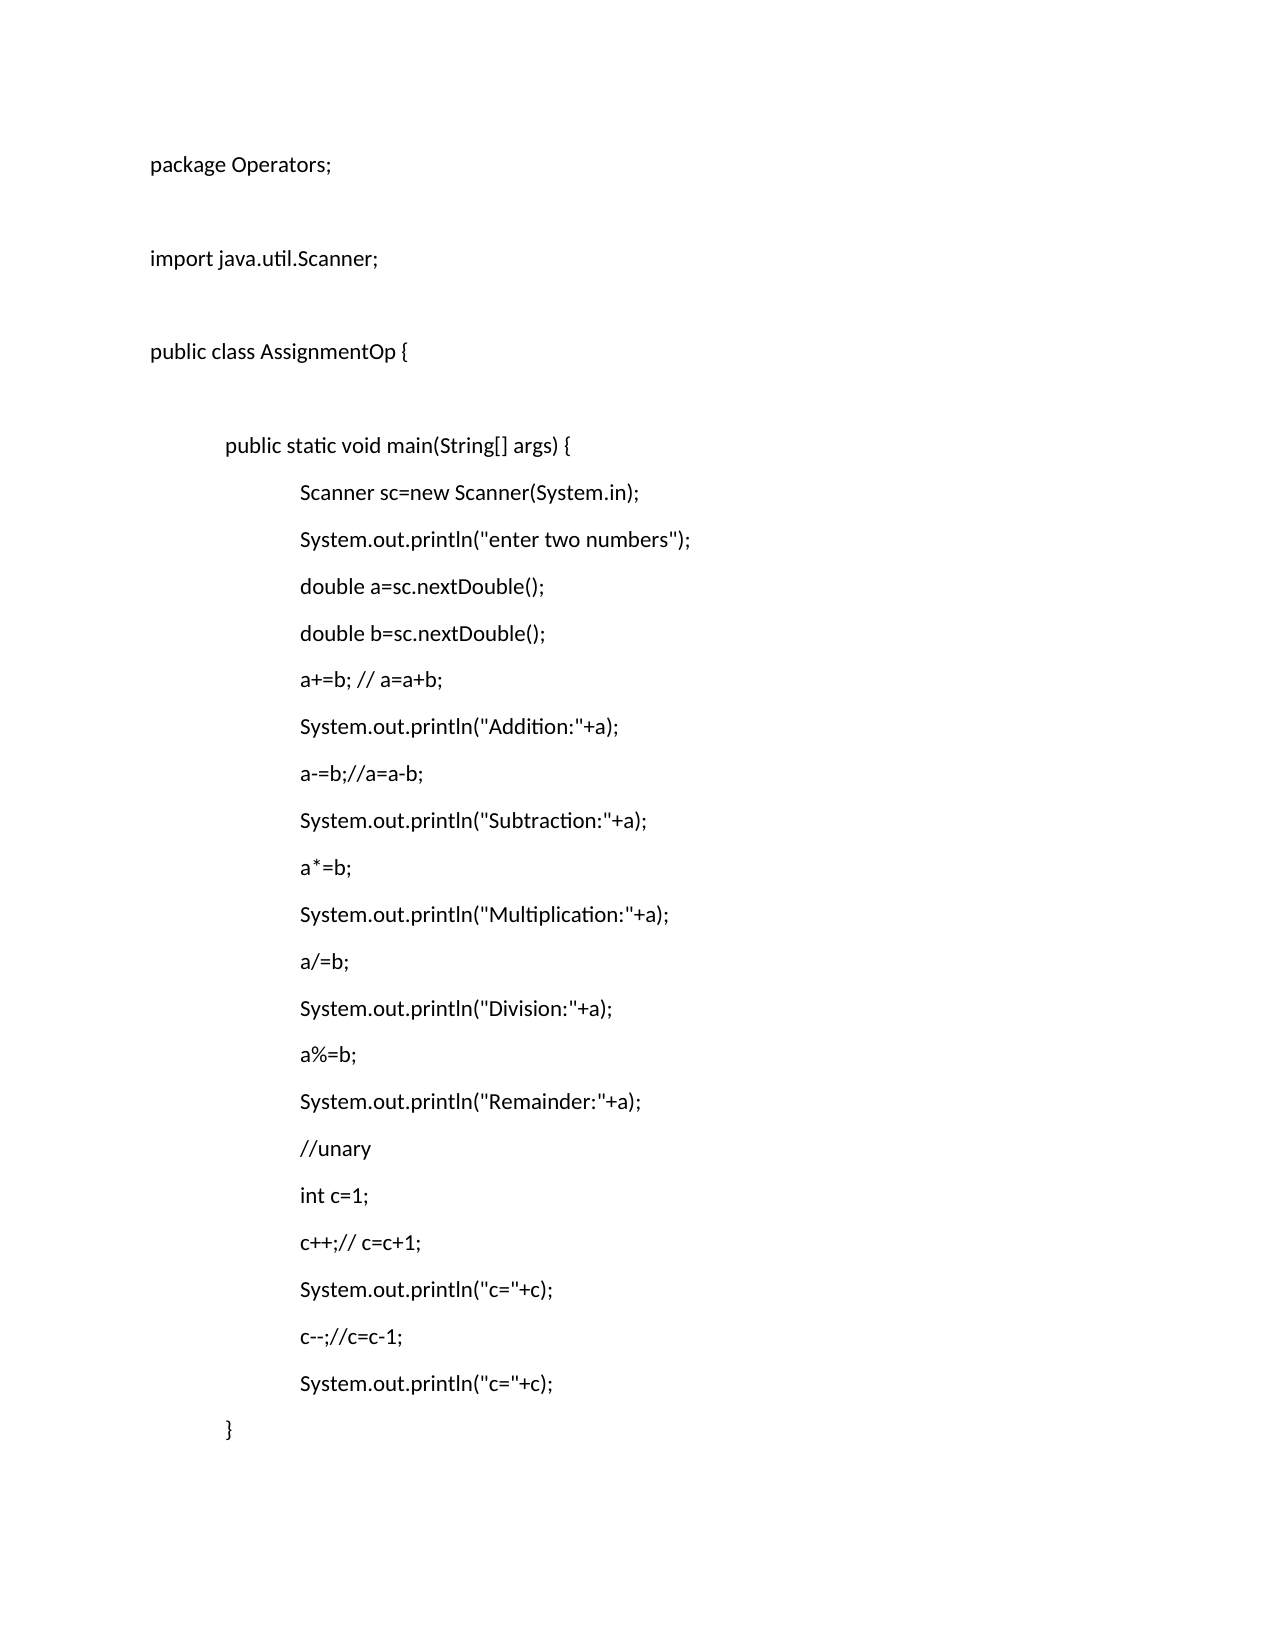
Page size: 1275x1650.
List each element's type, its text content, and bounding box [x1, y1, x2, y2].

text a-=b;//a=a-b; [150, 759, 1125, 787]
text System.out.println("c="+c); [150, 1275, 1125, 1303]
text import java.util.Scanner; [150, 244, 1125, 272]
text System.out.println("Remainder:"+a); [150, 1087, 1125, 1116]
text c++;// c=c+1; [150, 1228, 1125, 1256]
text System.out.println("Multiplication:"+a); [150, 900, 1125, 928]
text System.out.println("Division:"+a); [150, 994, 1125, 1022]
text double a=sc.nextDouble(); [150, 572, 1125, 600]
text System.out.println("c="+c); [150, 1369, 1125, 1397]
text a/=b; [150, 947, 1125, 975]
text //unary [150, 1134, 1125, 1162]
text int c=1; [150, 1181, 1125, 1209]
text public static void main(String[] args) { [150, 431, 1125, 459]
text a*=b; [150, 853, 1125, 881]
text Scanner sc=new Scanner(System.in); [150, 478, 1125, 506]
text public class AssignmentOp { [150, 337, 1125, 366]
text package Operators; [150, 150, 1125, 178]
text } [150, 1416, 1125, 1444]
text System.out.println("Subtraction:"+a); [150, 806, 1125, 834]
text System.out.println("Addition:"+a); [150, 712, 1125, 741]
text System.out.println("enter two numbers"); [150, 525, 1125, 553]
text a+=b; // a=a+b; [150, 666, 1125, 694]
text a%=b; [150, 1041, 1125, 1069]
text c--;//c=c-1; [150, 1322, 1125, 1350]
text double b=sc.nextDouble(); [150, 619, 1125, 647]
